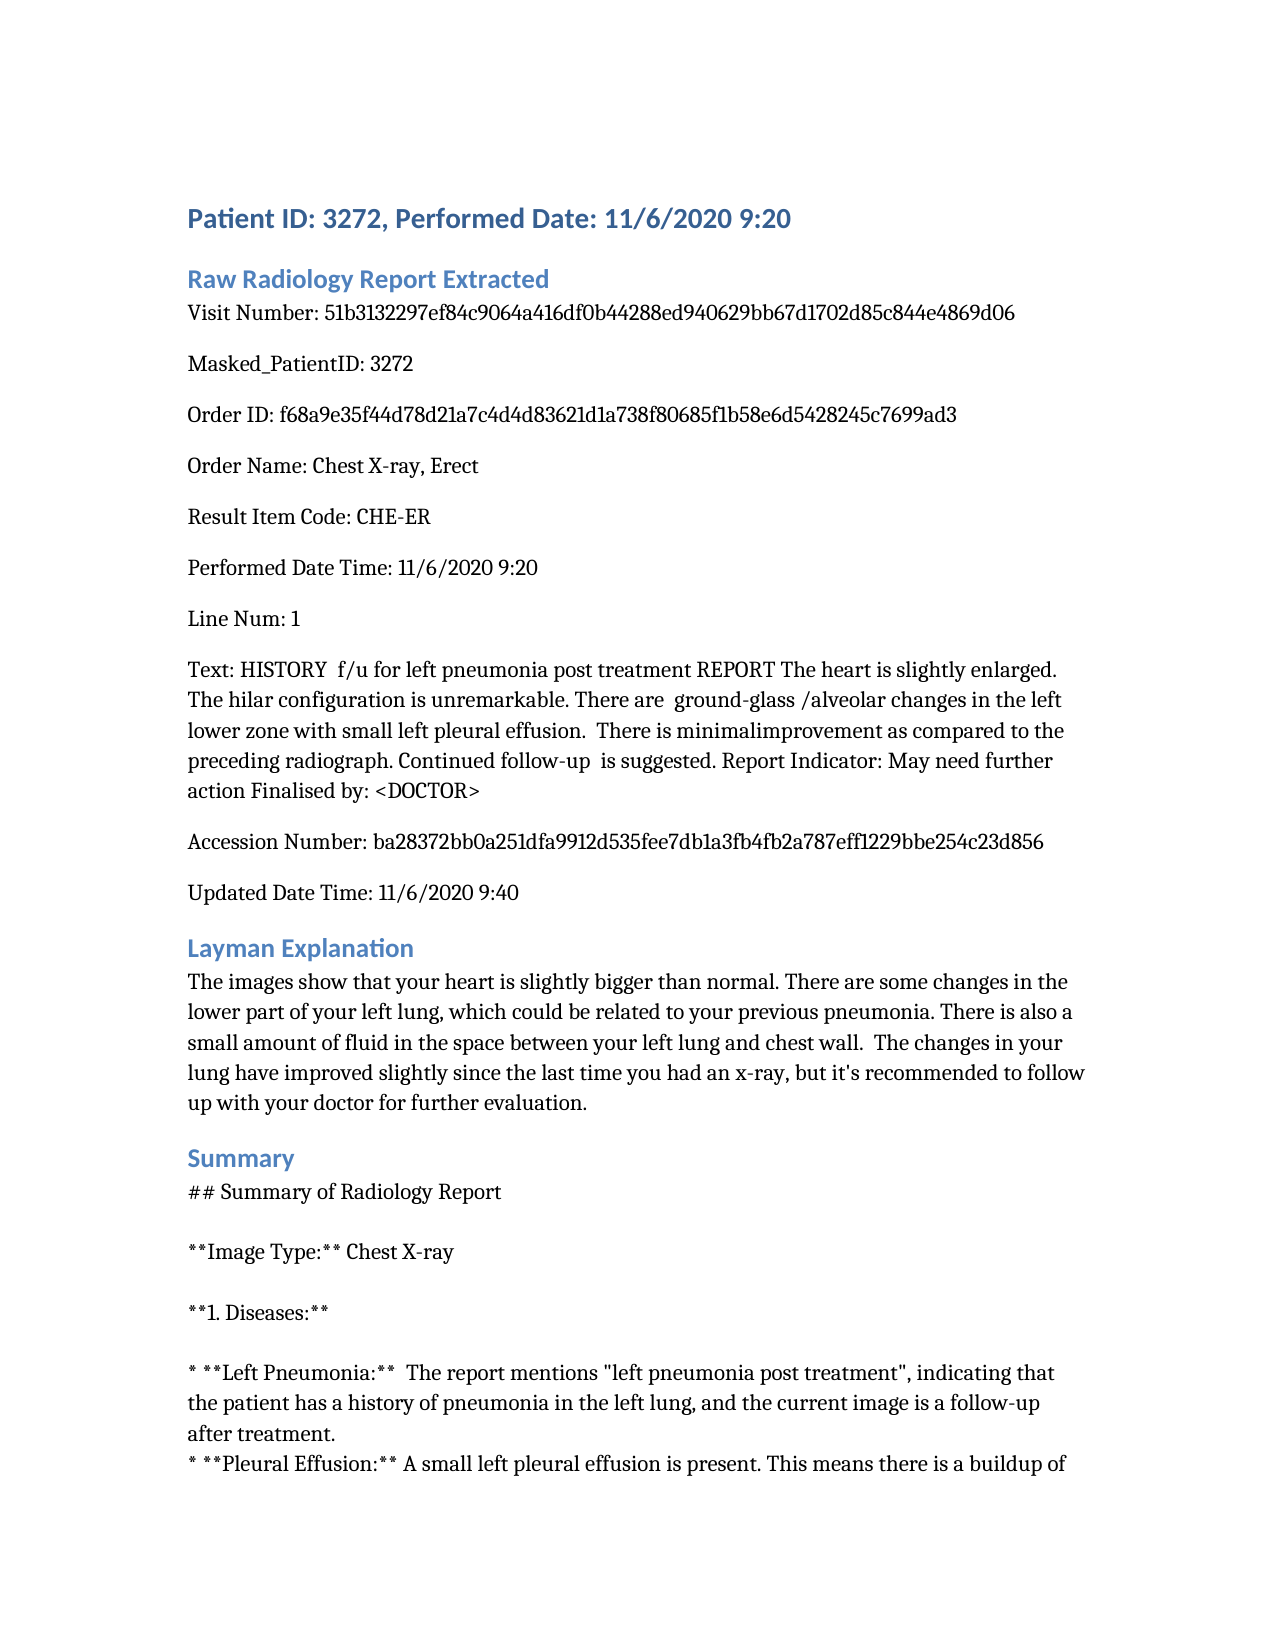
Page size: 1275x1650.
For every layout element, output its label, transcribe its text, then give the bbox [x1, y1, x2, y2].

subtitle Patient ID: 3272, Performed Date: 11/6/2020 9:20 [187, 200, 1087, 236]
text Line Num: 1 [187, 606, 1087, 632]
text The images show that your heart is slightly bigger than normal. There are some changes in the lower part of your left lung, which could be related to your previous pneumonia. There is also a small amount of fluid in the space between your left lung and chest wall. The changes in your lung have improved slightly since the last time you had an x-ray, but it's recommended to follow up with your doctor for further evaluation. [187, 969, 1087, 1116]
text Updated Date Time: 11/6/2020 9:40 [187, 880, 1087, 906]
subtitle Raw Radiology Report Extracted [187, 262, 1087, 295]
subtitle Layman Explanation [187, 931, 1087, 964]
text Result Item Code: CHE-ER [187, 504, 1087, 530]
text Performed Date Time: 11/6/2020 9:20 [187, 555, 1087, 581]
text Masked_PatientID: 3272 [187, 351, 1087, 377]
text Text: HISTORY f/u for left pneumonia post treatment REPORT The heart is slightly enlarged. The hilar configuration is unremarkable. There are ground-glass /alveolar changes in the left lower zone with small left pleural effusion. There is minimalimprovement as compared to the preceding radiograph. Continued follow-up is suggested. Report Indicator: May need further action Finalised by: <DOCTOR> [187, 657, 1087, 804]
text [187, 1179, 1087, 1477]
text Order Name: Chest X-ray, Erect [187, 453, 1087, 479]
text Order ID: f68a9e35f44d78d21a7c4d4d83621d1a738f80685f1b58e6d5428245c7699ad3 [187, 402, 1087, 428]
subtitle Summary [187, 1141, 1087, 1174]
text Visit Number: 51b3132297ef84c9064a416df0b44288ed940629bb67d1702d85c844e4869d06 [187, 300, 1087, 326]
text Accession Number: ba28372bb0a251dfa9912d535fee7db1a3fb4fb2a787eff1229bbe254c23d856 [187, 829, 1087, 855]
